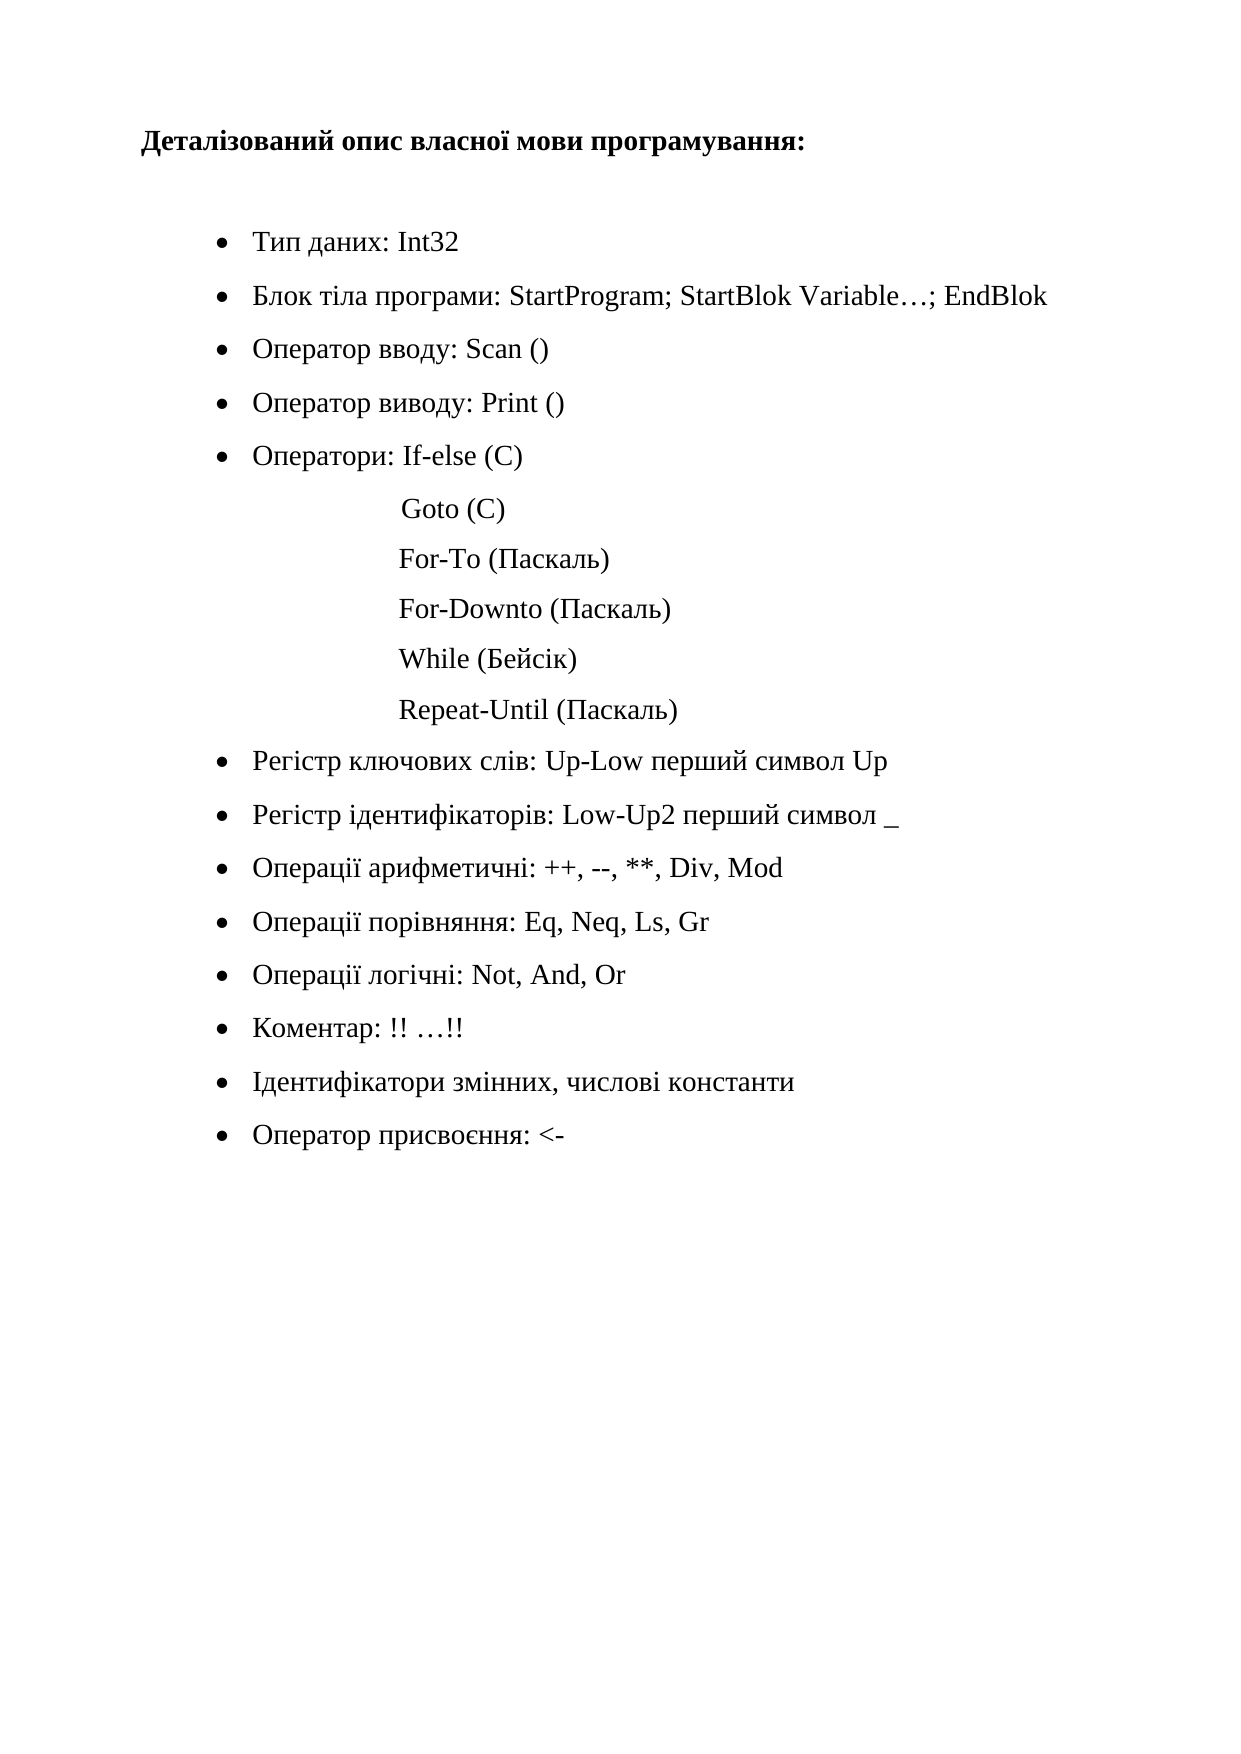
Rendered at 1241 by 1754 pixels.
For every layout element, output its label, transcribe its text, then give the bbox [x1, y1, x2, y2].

list Блок тіла програми: StartProgram; StartBlok Variable…; EndBlok [214, 277, 1196, 313]
text Деталізований опис власної мови програмування: [141, 123, 1196, 156]
text While (Бейсік) [362, 642, 1196, 675]
list Регістр ключових слів: Up-Low перший символ Up [214, 742, 1196, 778]
text For-To (Паскаль) [327, 541, 1196, 574]
list Оператор вводу: Scan () [214, 330, 1196, 366]
list Ідентифікатори змінних, числові константи [214, 1063, 1196, 1098]
list Тип даних: Int32 [214, 223, 1196, 259]
list Операції порівняння: Eq, Neq, Ls, Gr [214, 903, 1196, 938]
text Goto (C) [401, 491, 1196, 524]
text For-Downto (Паскаль) [327, 591, 1196, 625]
list Оператор виводу: Print () [214, 384, 1196, 419]
list Оператори: If-else (C) [214, 437, 1196, 473]
list Регістр ідентифікаторів: Low-Up2 перший символ _ [214, 796, 1196, 831]
list Коментар: !! …!! [214, 1009, 1196, 1045]
list Операції логічні: Not, And, Or [214, 956, 1196, 992]
list Операції арифметичні: ++, --, **, Div, Mod [214, 849, 1196, 885]
text Repeat-Until (Паскаль) [362, 692, 1196, 726]
list Оператор присвоєння: <- [214, 1116, 1196, 1152]
